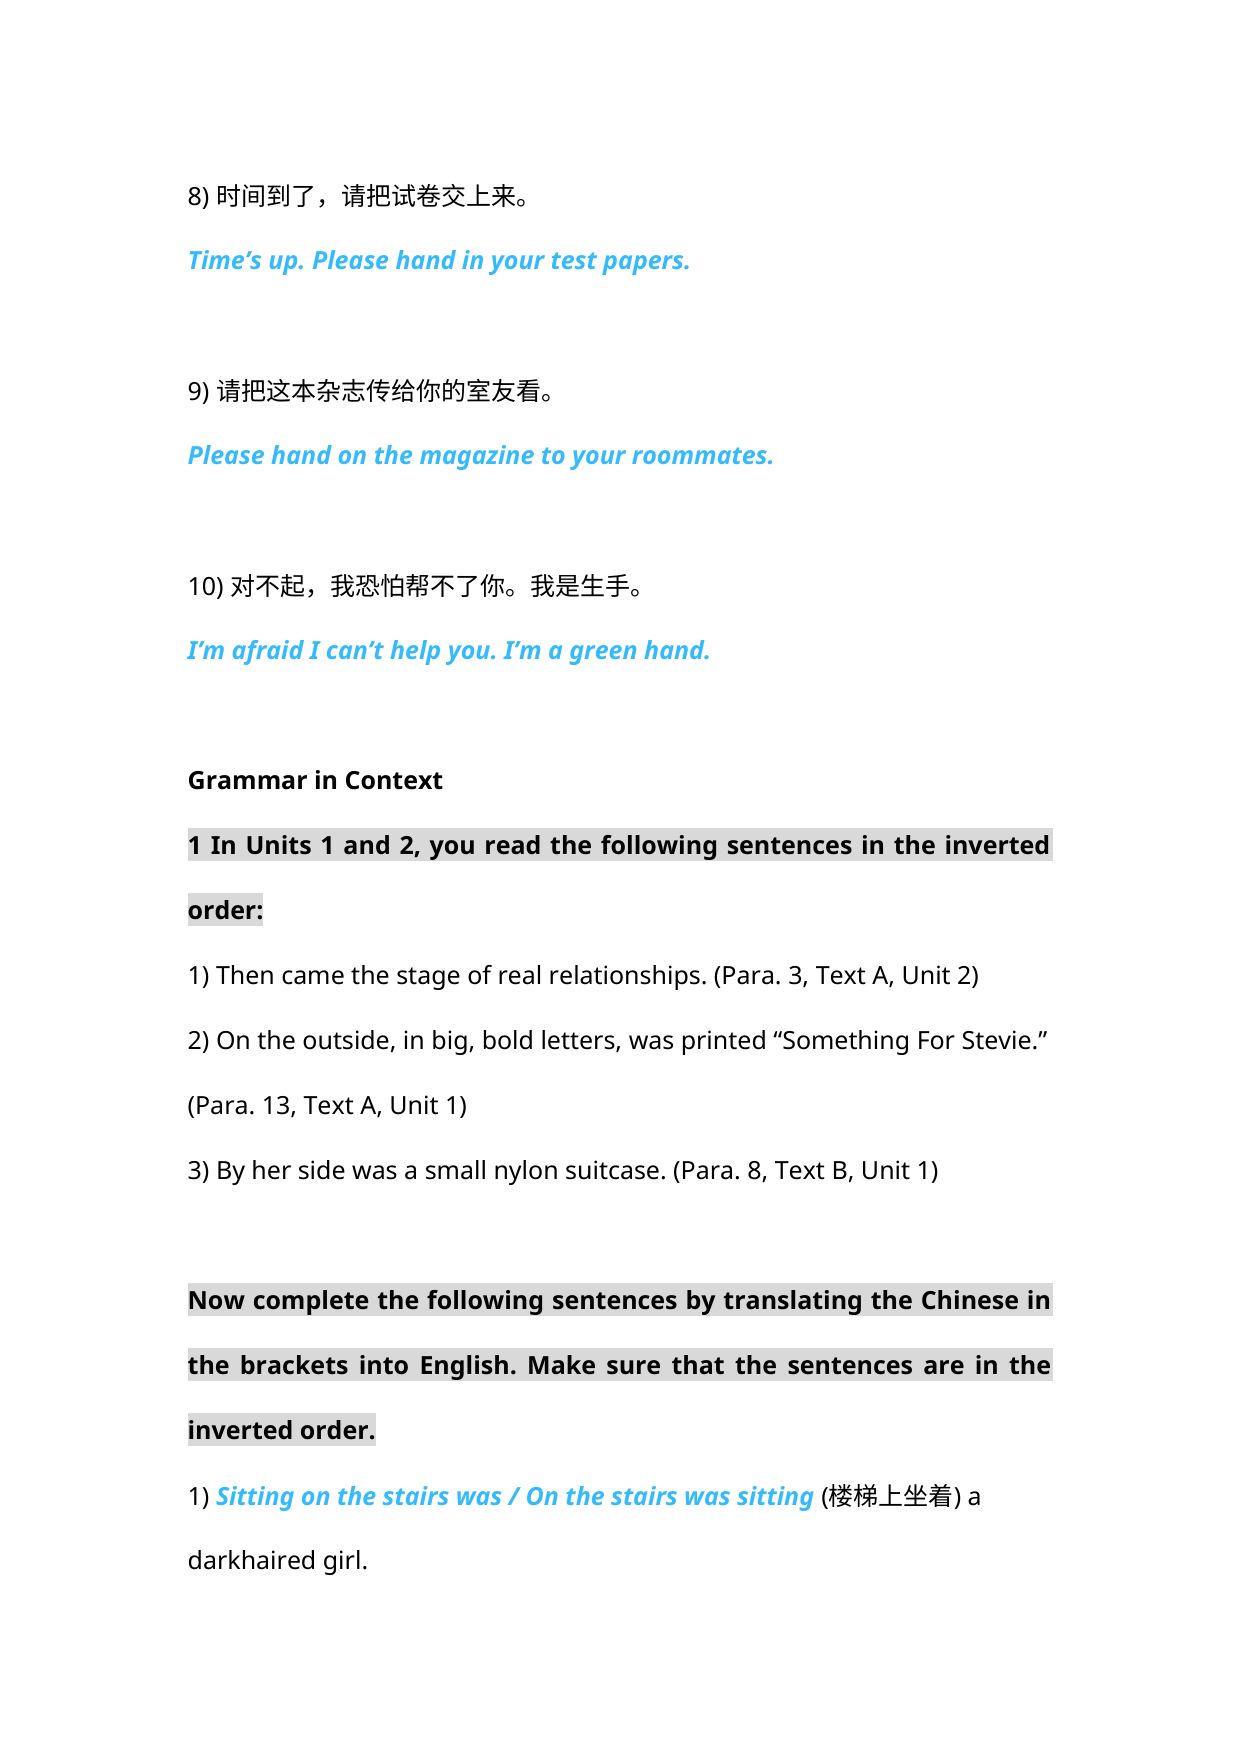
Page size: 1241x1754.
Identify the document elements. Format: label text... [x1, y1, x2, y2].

text Now complete the following sentences by translating the Chinese in the brackets into English. Make sure that the sentences are in the inverted order. [187, 1267, 1053, 1462]
text 2) On the outside, in big, bold letters, was printed “Something For Stevie.” (Para. 13, Text A, Unit 1) [187, 1007, 1053, 1137]
text 10) 对不起，我恐怕帮不了你。我是生手。 [187, 552, 1053, 617]
text Please hand on the magazine to your roommates. [187, 422, 1053, 487]
text 8) 时间到了，请把试卷交上来。 [187, 162, 1053, 227]
text 9) 请把这本杂志传给你的室友看。 [187, 357, 1053, 422]
text 3) By her side was a small nylon suitcase. (Para. 8, Text B, Unit 1) [187, 1137, 1053, 1202]
text 1) Then came the stage of real relationships. (Para. 3, Text A, Unit 2) [187, 942, 1053, 1007]
text Time’s up. Please hand in your test papers. [187, 227, 1053, 292]
text Grammar in Context [187, 747, 1053, 812]
text 1 In Units 1 and 2, you read the following sentences in the inverted order: [187, 812, 1053, 942]
text I’m afraid I can’t help you. I’m a green hand. [187, 617, 1053, 682]
text 1) Sitting on the stairs was / On the stairs was sitting (楼梯上坐着) a darkhaired girl. [187, 1462, 1053, 1592]
